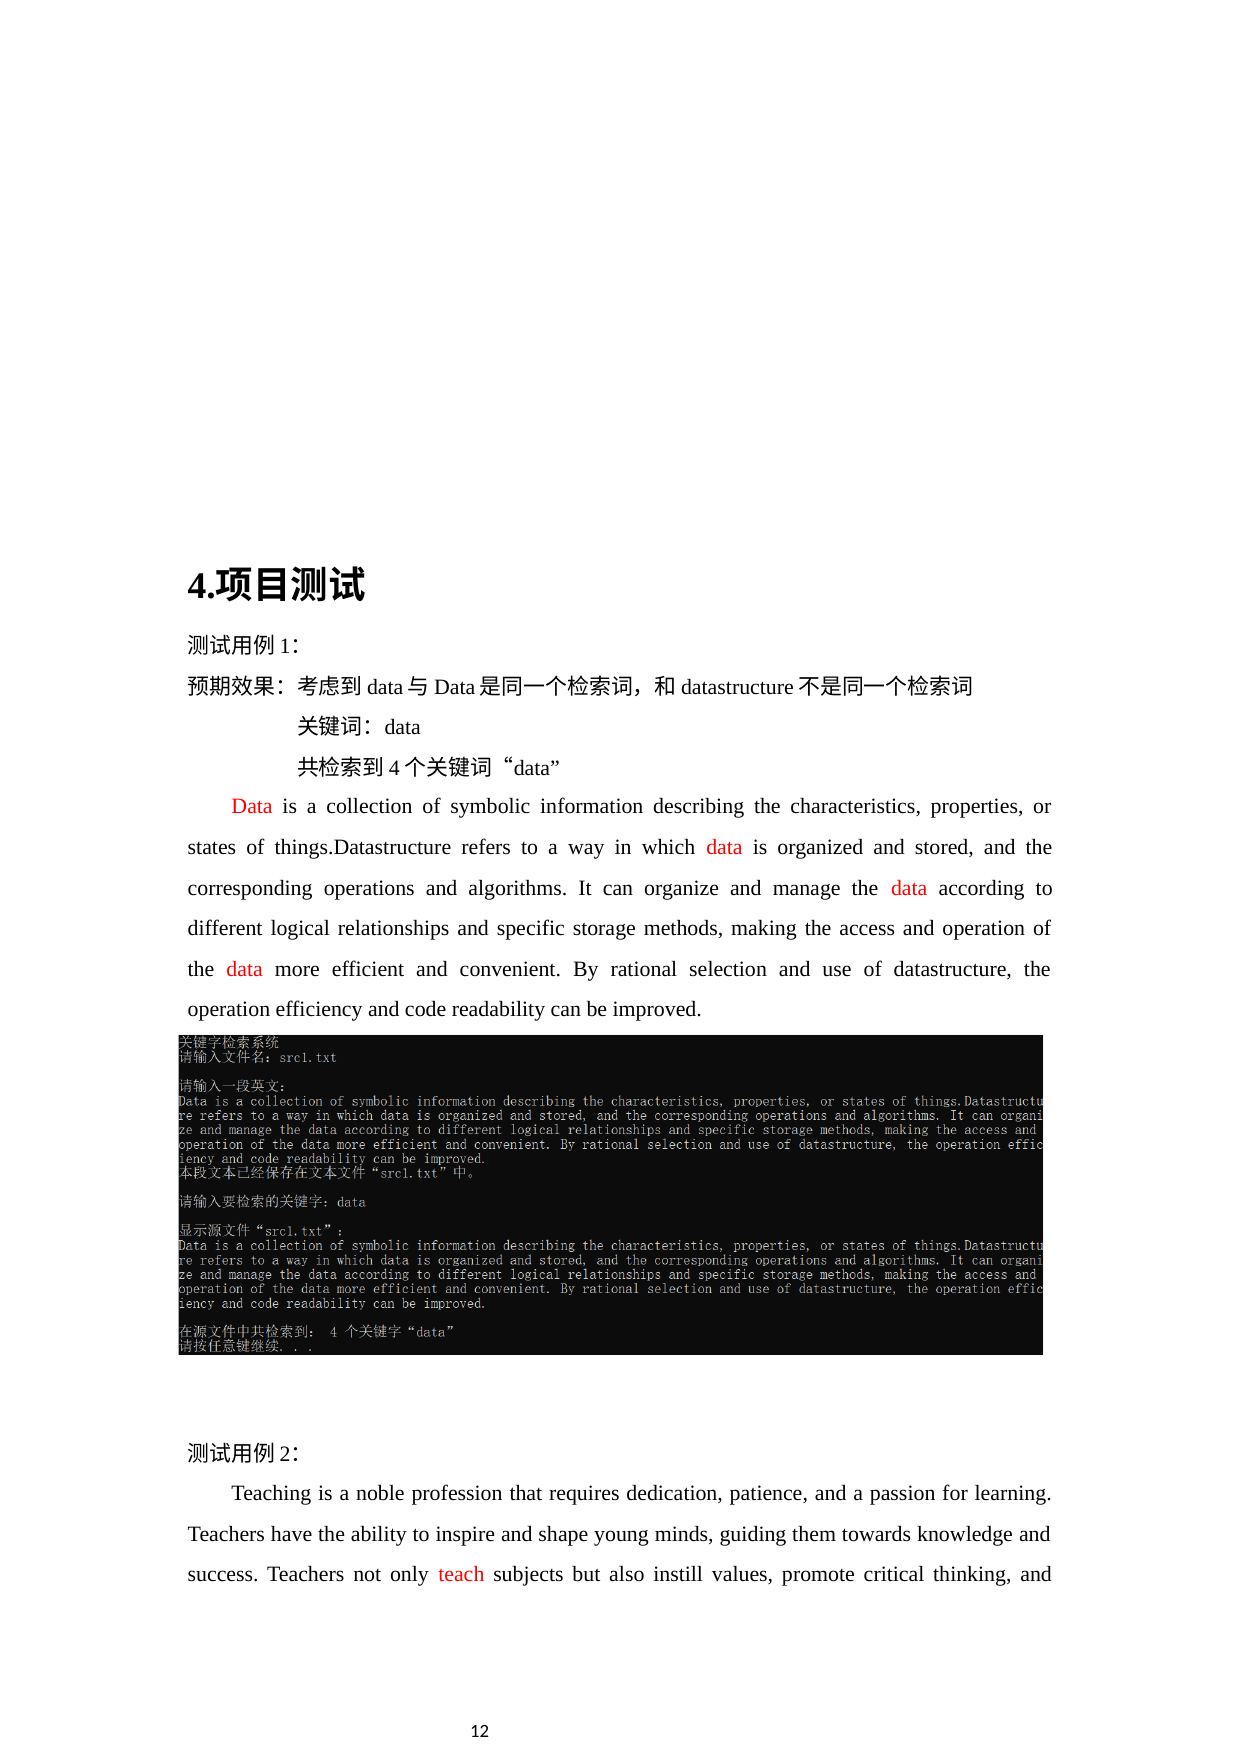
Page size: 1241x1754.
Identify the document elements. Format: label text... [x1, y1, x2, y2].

text 4.项目测试 [187, 549, 1053, 614]
text 测试用例2： [187, 1436, 1053, 1468]
text 共检索到4个关键词“data” [187, 749, 1053, 782]
text 关键词：data [187, 709, 1053, 741]
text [187, 1476, 1053, 1590]
text Data is a collection of symbolic information describing the characteristics, properties, or states of things.Datastructure refers to a way in which data is organized and stored, and the corresponding operations and algorithms. It can organize and manage the data according to different logical relationships and specific storage methods, making the access and operation of the data more efficient and convenient. By rational selection and use of datastructure, the operation efficiency and code readability can be improved. [187, 790, 1053, 1025]
picture [178, 1034, 1044, 1355]
text 测试用例1： [187, 628, 1053, 661]
text 预期效果：考虑到data与Data是同一个检索词，和datastructure不是同一个检索词 [187, 668, 1053, 701]
